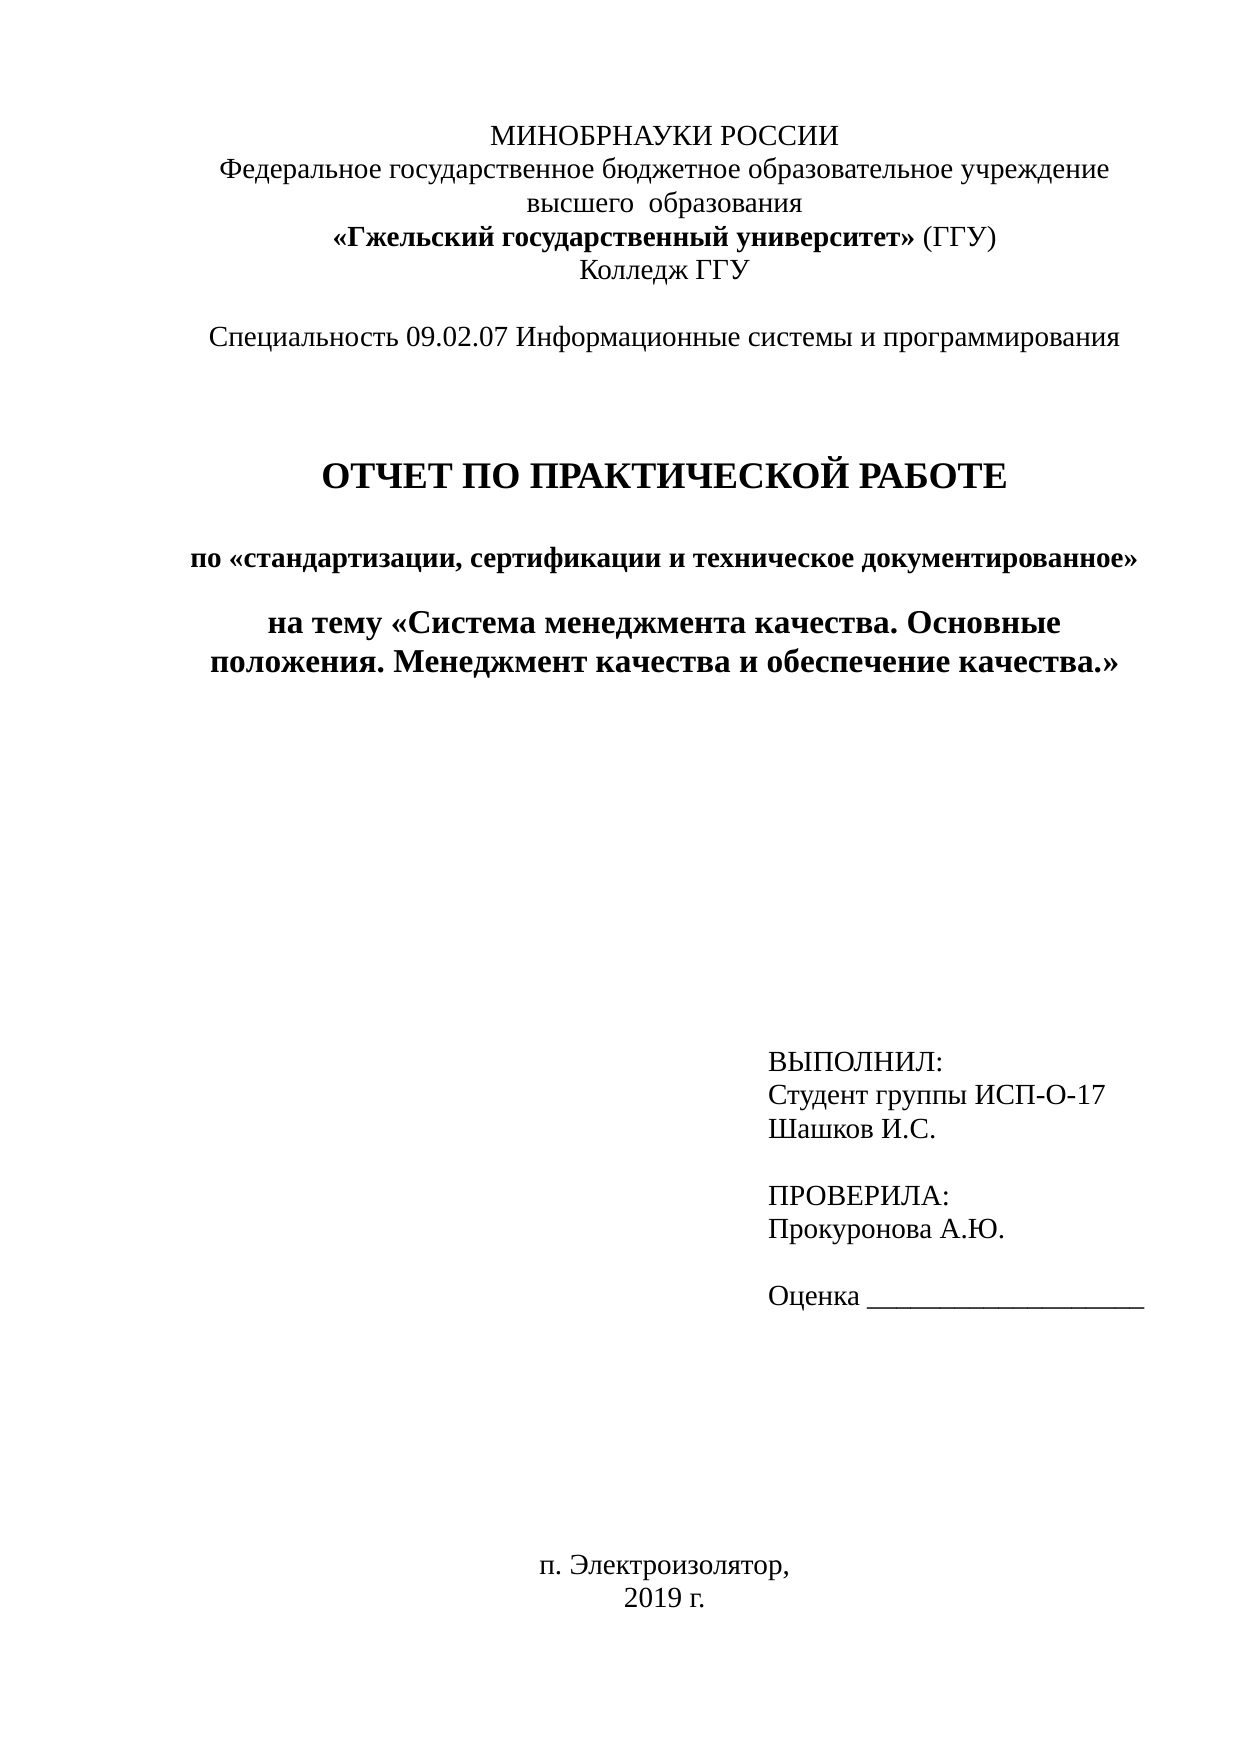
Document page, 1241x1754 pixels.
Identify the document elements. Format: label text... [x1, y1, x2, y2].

text по «стандартизации, сертификации и техническое документированное» [177, 540, 1152, 573]
text п. Электроизолятор, [177, 1547, 1152, 1580]
text 2019 г. [177, 1580, 1152, 1614]
text Оценка ___________________ [768, 1278, 1152, 1312]
text Колледж ГГУ [177, 252, 1152, 286]
text Специальность 09.02.07 Информационные системы и программирования [177, 319, 1152, 353]
text Федеральное государственное бюджетное образовательное учреждение [177, 152, 1152, 185]
text Прокуронова А.Ю. [768, 1211, 1152, 1245]
text ОТЧЕТ ПО ПРАКТИЧЕСКОЙ РАБОТЕ [177, 453, 1152, 497]
text ПРОВЕРИЛА: [768, 1178, 1152, 1211]
text Шашков И.С. [768, 1111, 1152, 1144]
text Студент группы ИСП-О-17 [768, 1077, 1152, 1111]
text «Гжельский государственный университет» (ГГУ) [177, 219, 1152, 252]
text ВЫПОЛНИЛ: [768, 1044, 1152, 1077]
text на тему «Система менеджмента качества. Основные положения. Менеджмент качества и обеспечение качества.» [177, 602, 1152, 679]
text высшего образования [177, 185, 1152, 219]
text МИНОБРНАУКИ РОССИИ [177, 118, 1152, 152]
